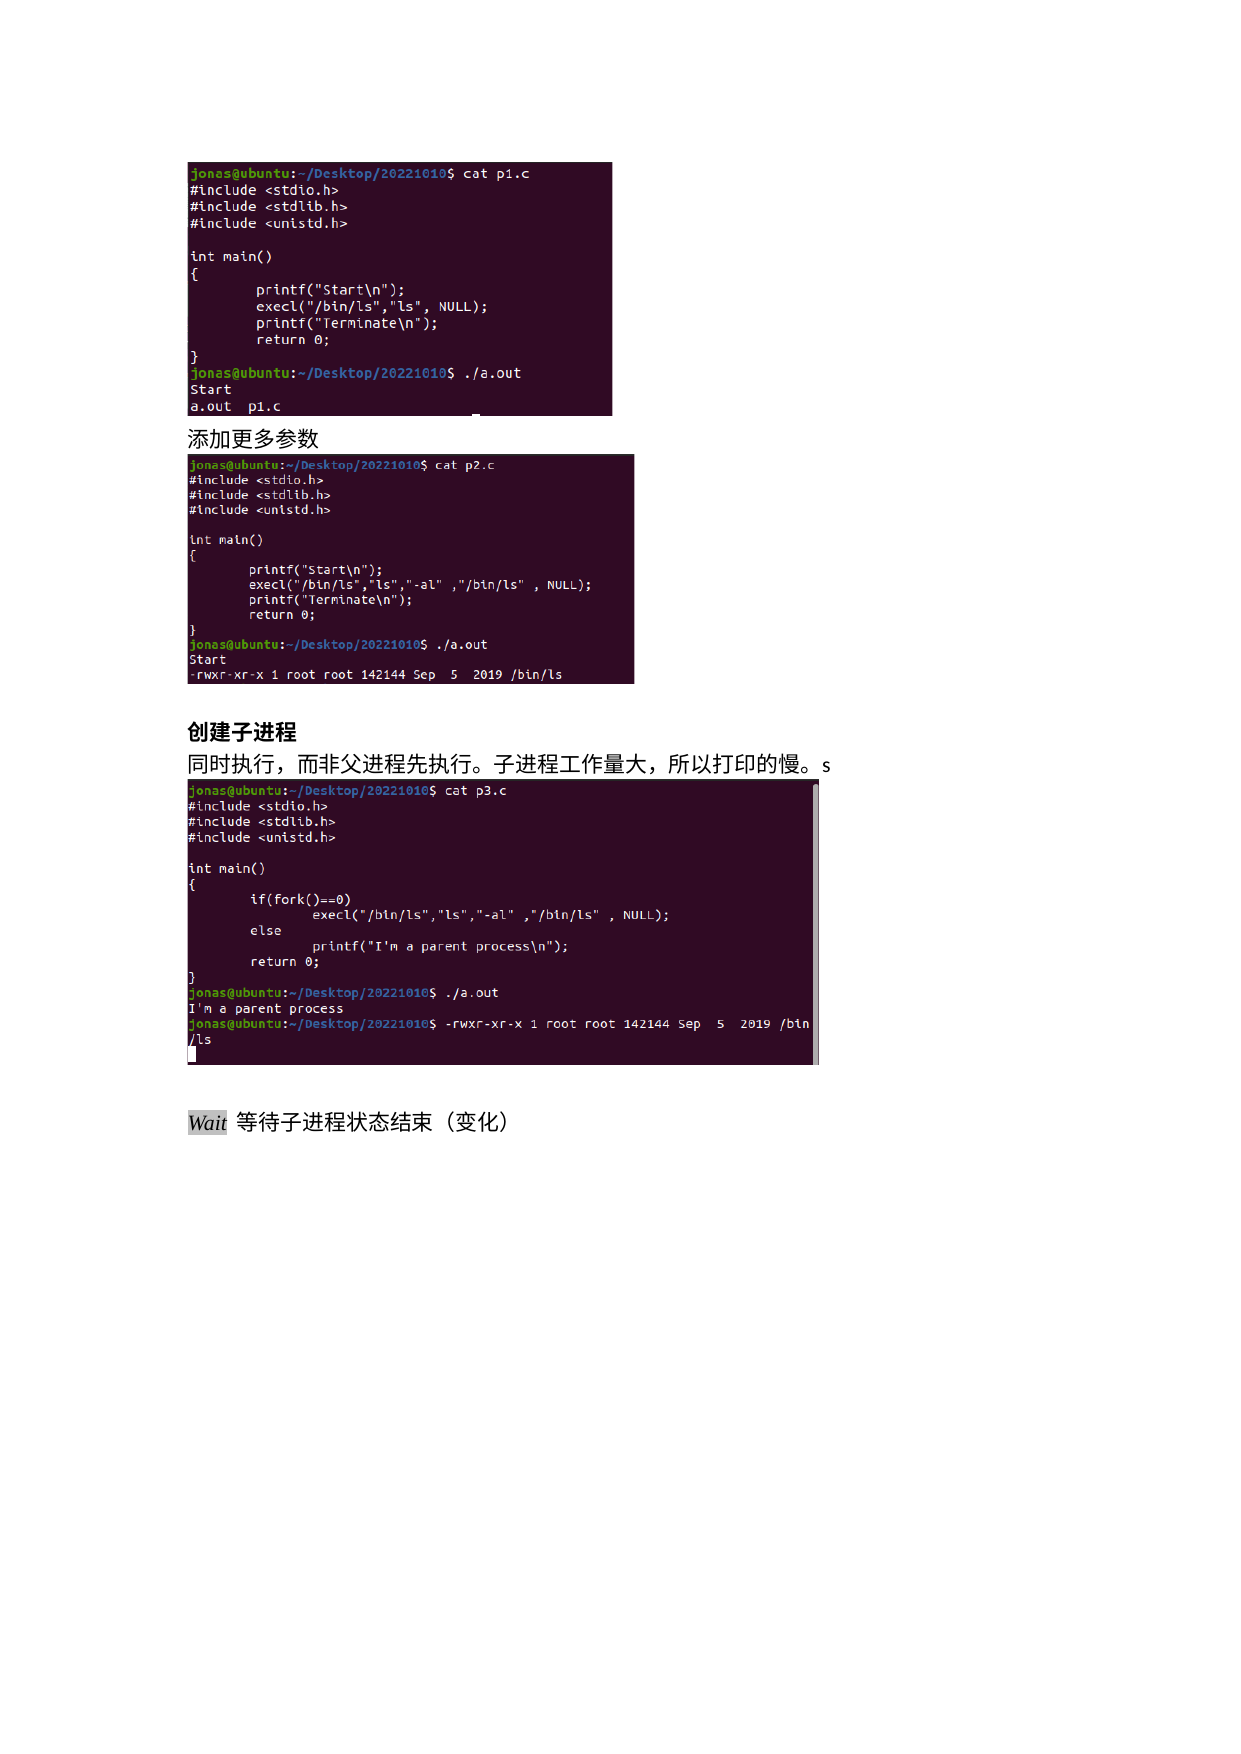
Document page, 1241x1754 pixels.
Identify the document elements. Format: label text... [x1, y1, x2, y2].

picture [187, 454, 635, 684]
text 创建子进程 [187, 714, 1053, 747]
picture [187, 779, 819, 1065]
text 同时执行，而非父进程先执行。子进程工作量大，所以打印的慢。s [187, 747, 1053, 779]
picture [187, 162, 613, 416]
text 添加更多参数 [187, 422, 1053, 454]
text Wait 等待子进程状态结束（变化） [187, 1104, 1053, 1137]
